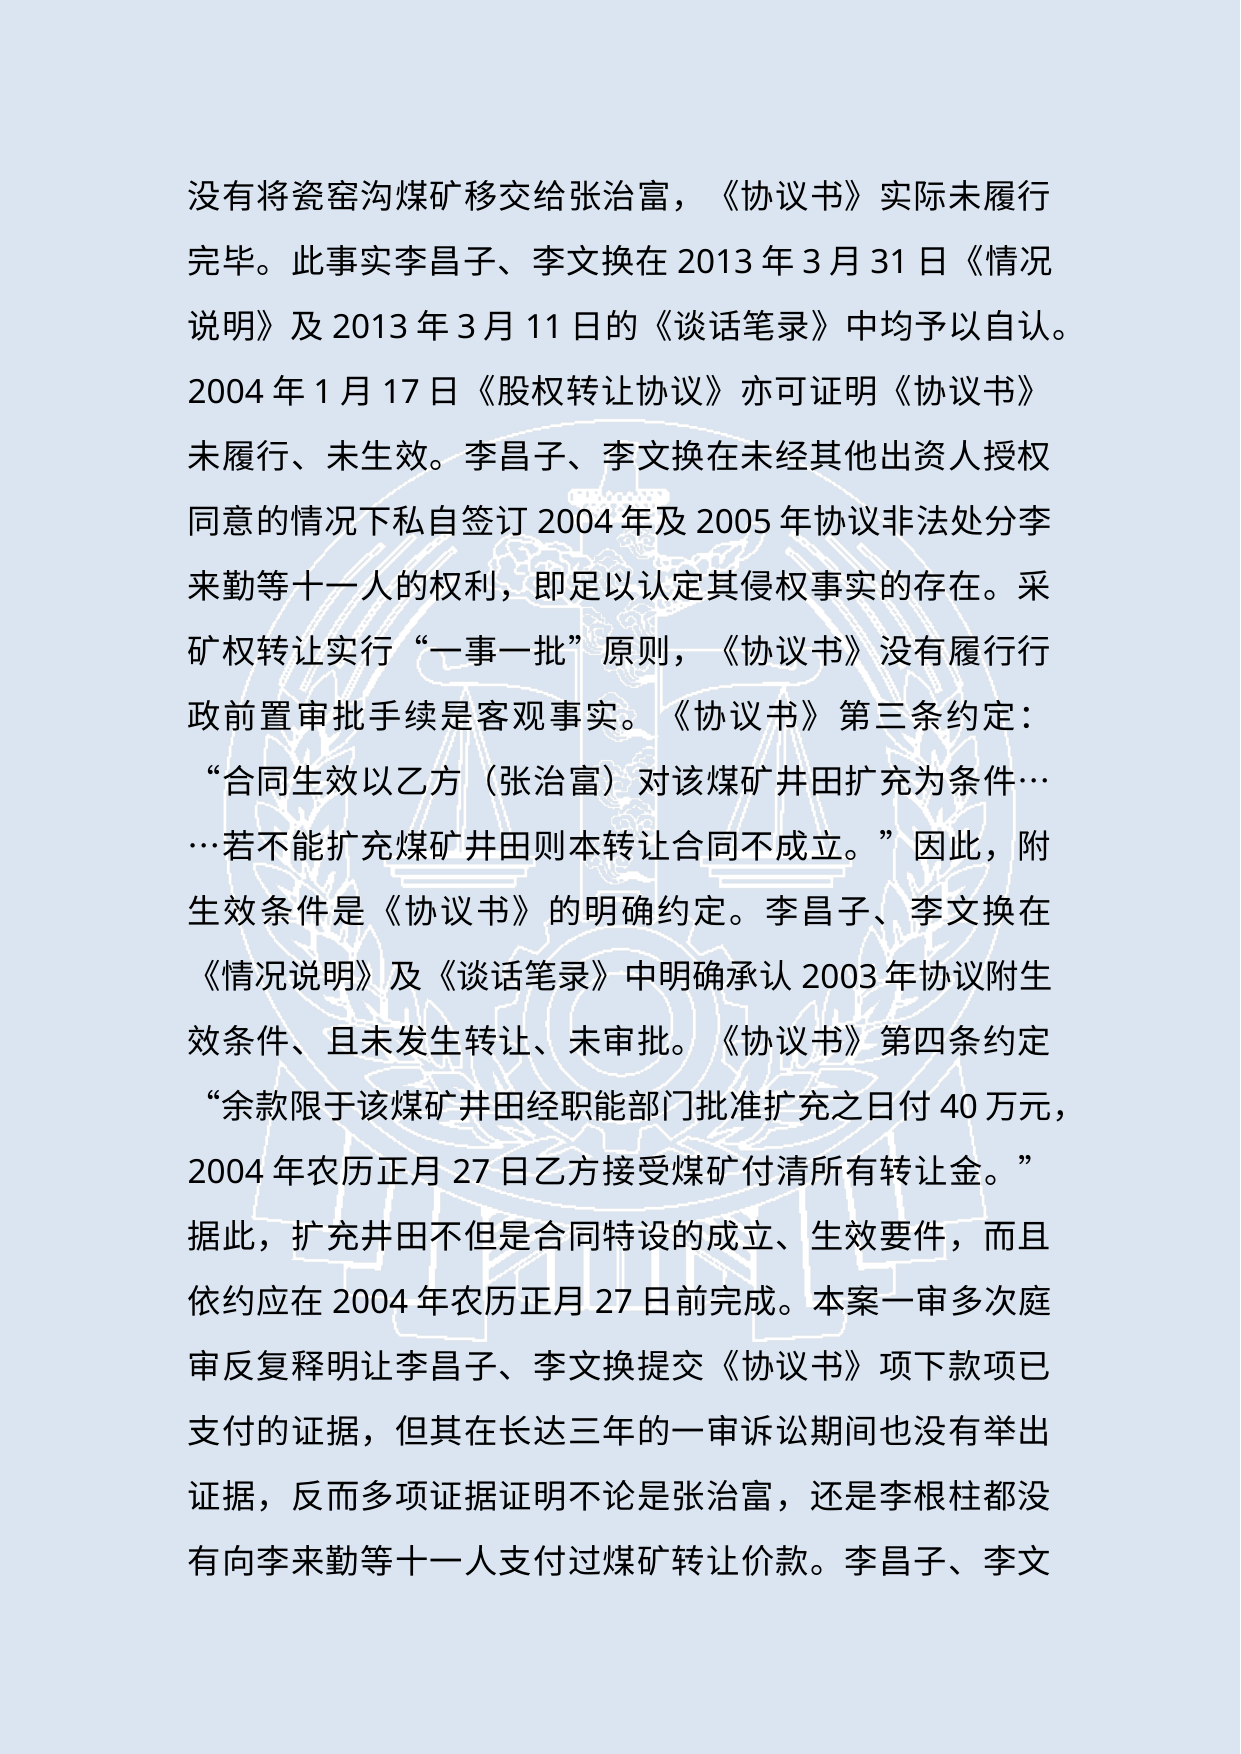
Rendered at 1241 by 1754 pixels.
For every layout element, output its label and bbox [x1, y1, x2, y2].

text [187, 162, 1053, 1592]
